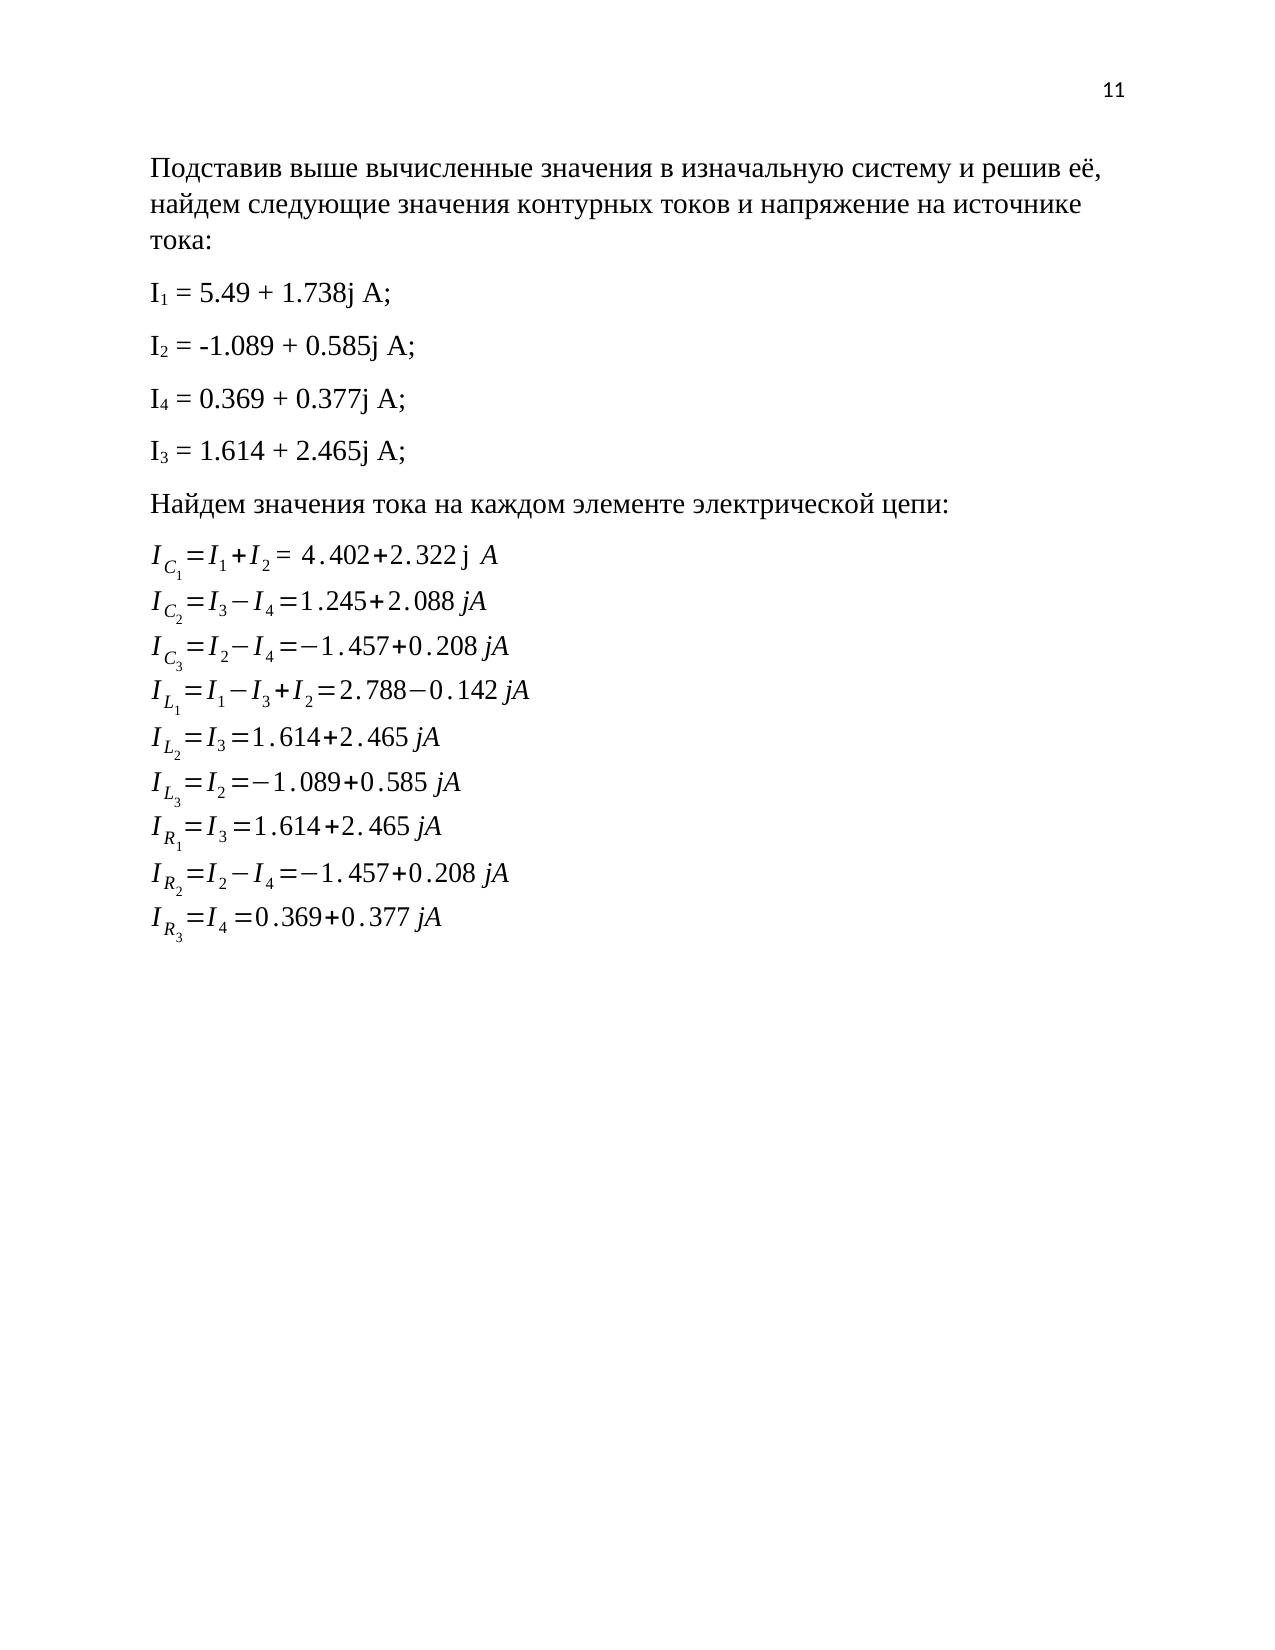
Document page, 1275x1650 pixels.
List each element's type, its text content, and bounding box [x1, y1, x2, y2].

text I1 = 5.49 + 1.738j A; [150, 275, 1125, 309]
text I4 = 0.369 + 0.377j A; [150, 381, 1125, 414]
text I3 = 1.614 + 2.465j A; [150, 433, 1125, 467]
text Найдем значения тока на каждом элементе электрической цепи: [150, 486, 1125, 520]
text Подставив выше вычисленные значения в изначальную систему и решив её, найдем следующие значения контурных токов и напряжение на источнике тока: [150, 150, 1125, 256]
text I2 = -1.089 + 0.585j A; [150, 328, 1125, 361]
